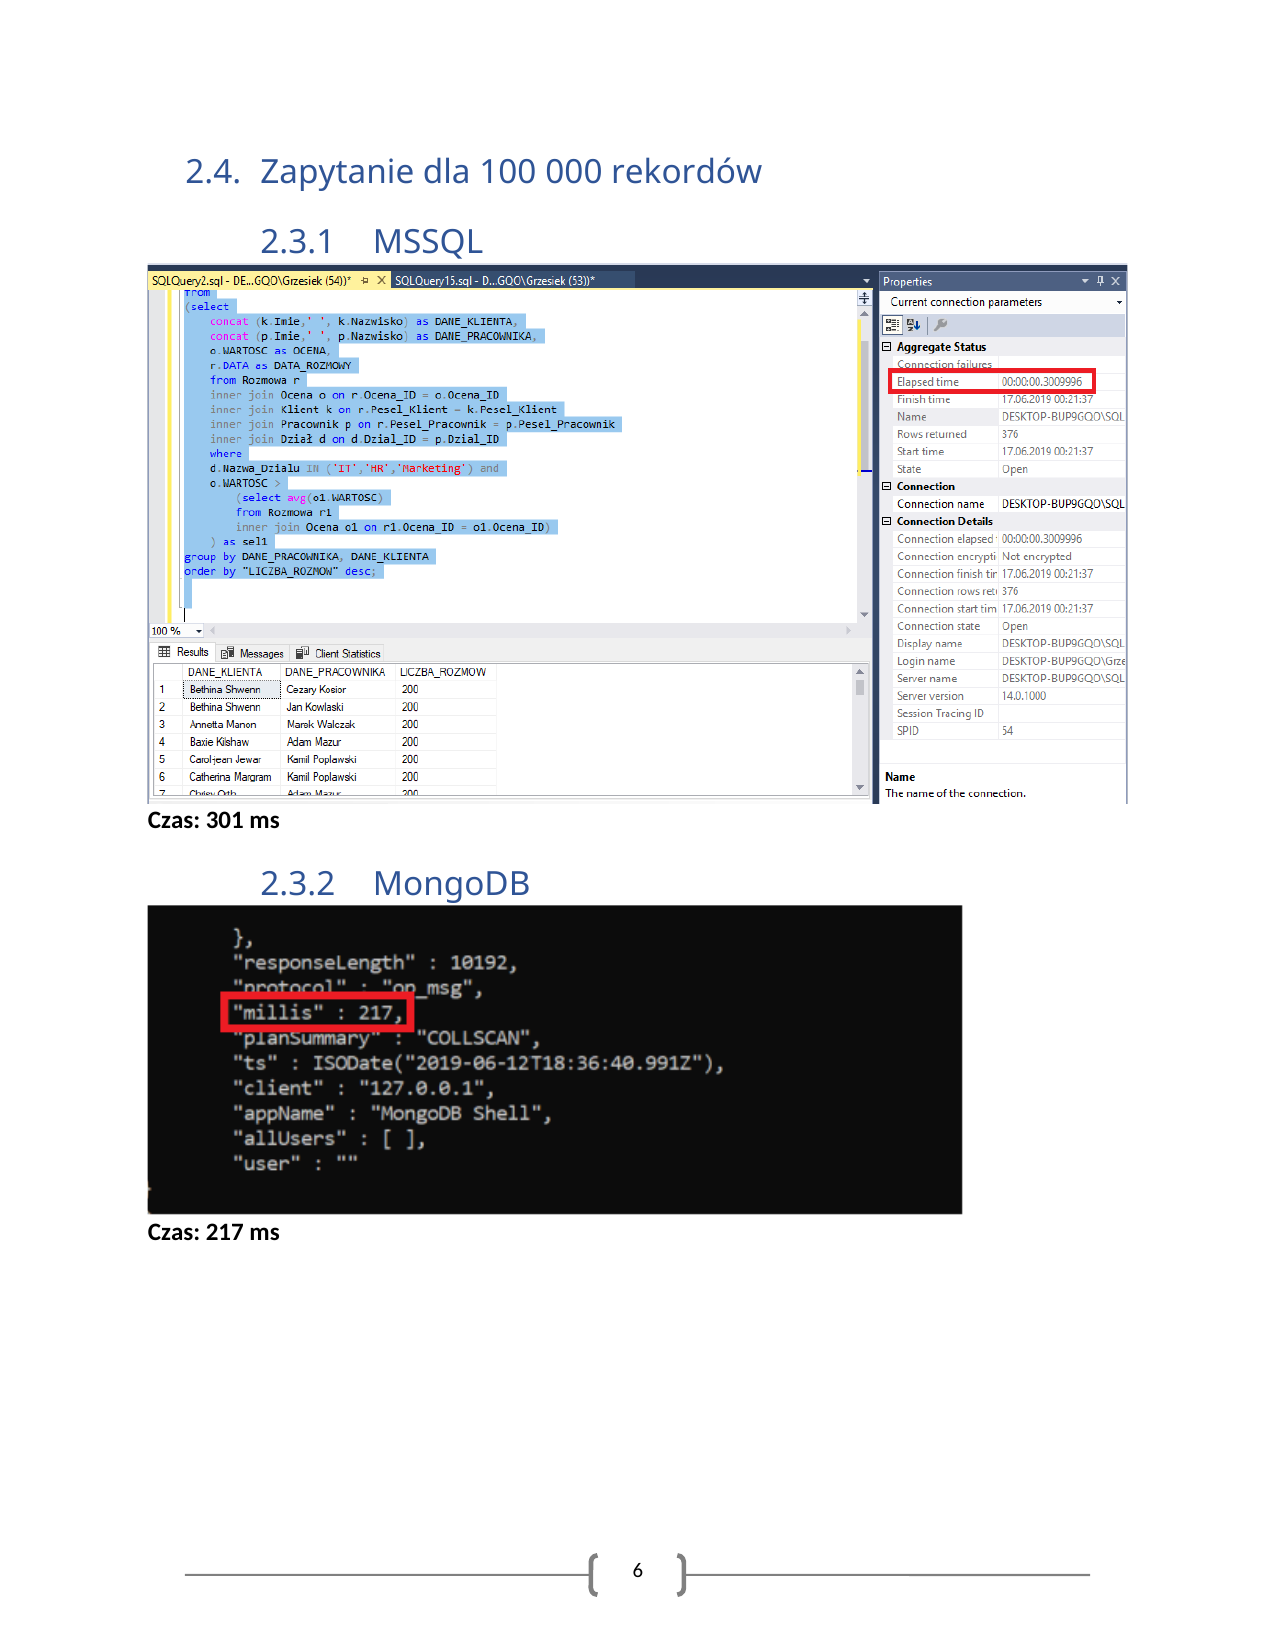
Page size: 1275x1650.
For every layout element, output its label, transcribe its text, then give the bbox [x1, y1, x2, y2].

subtitle MSSQL [260, 218, 1127, 263]
subtitle Zapytanie dla 100 000 rekordów [185, 148, 1127, 193]
text Czas: 217 ms [148, 1216, 1127, 1246]
picture [147, 263, 1128, 804]
subtitle MongoDB [260, 859, 1127, 905]
picture [147, 904, 964, 1216]
text Czas: 301 ms [148, 804, 1127, 834]
